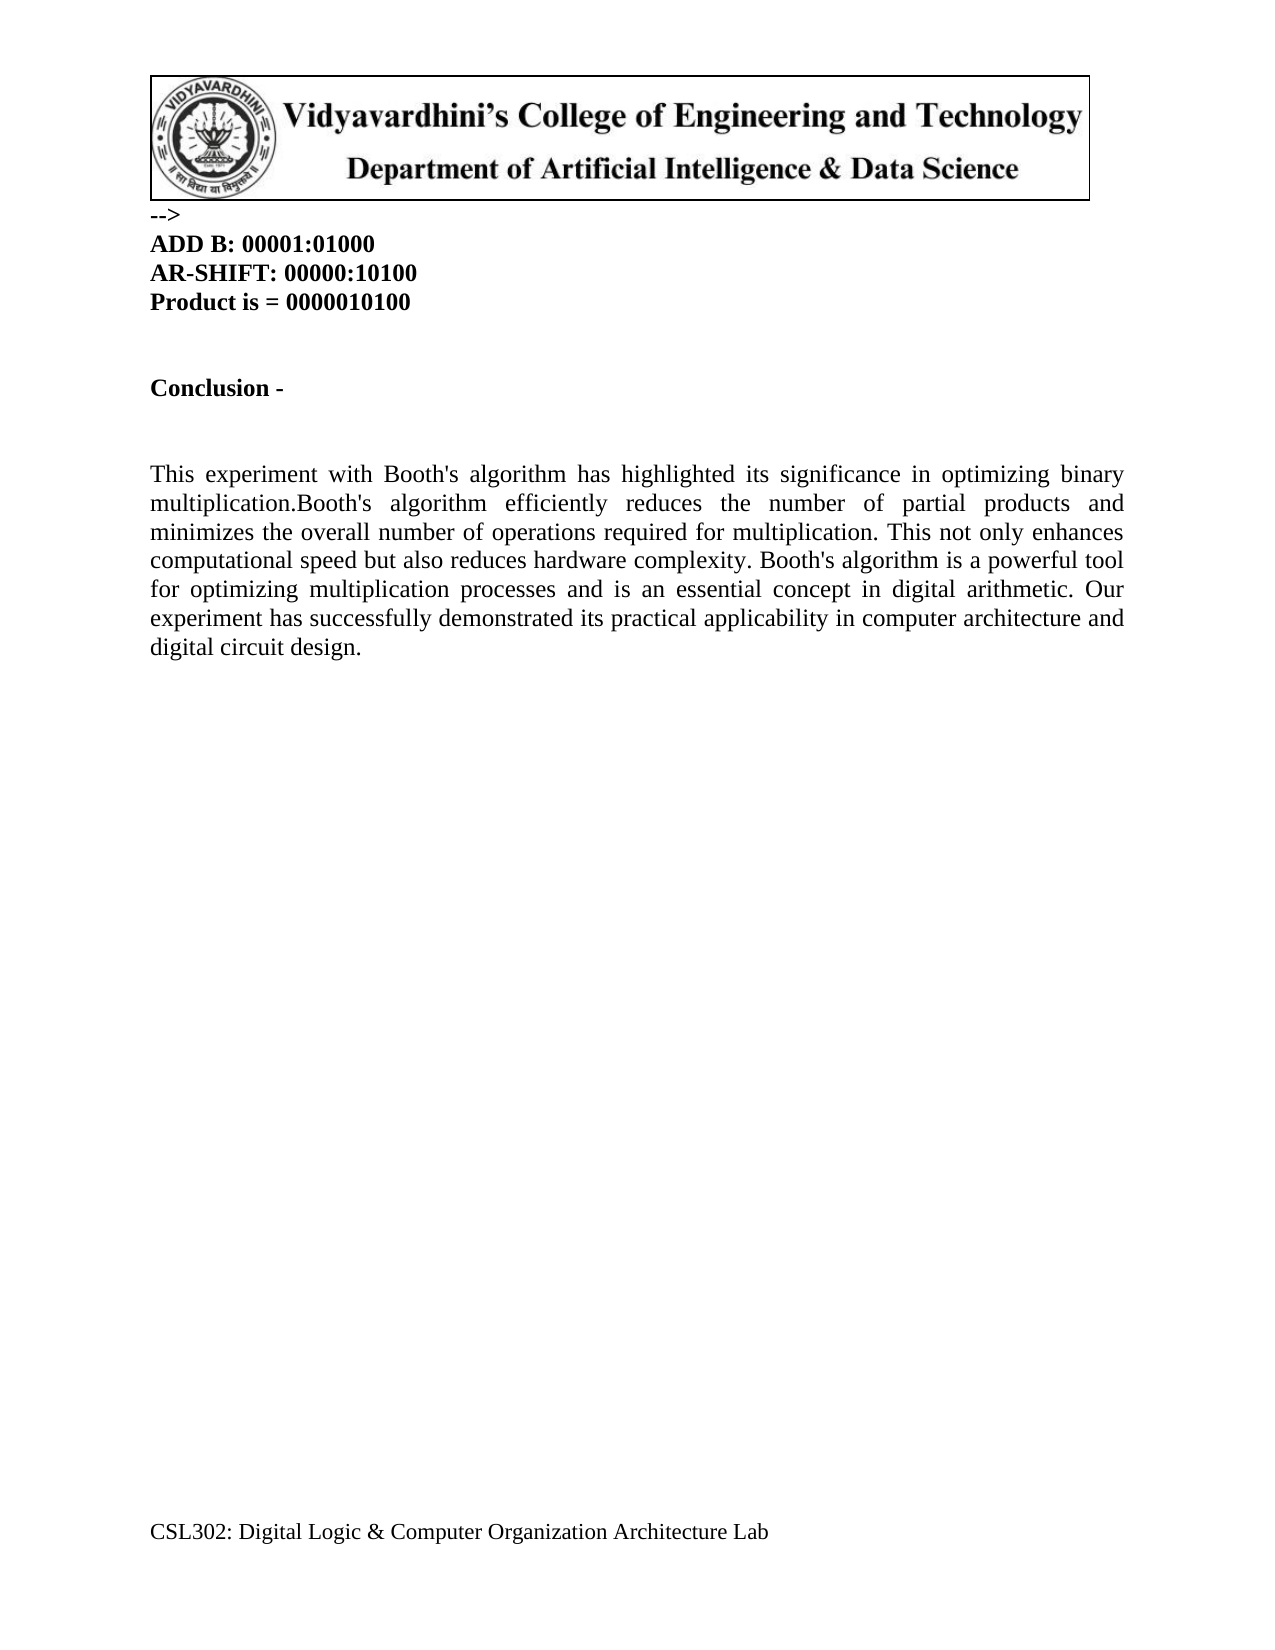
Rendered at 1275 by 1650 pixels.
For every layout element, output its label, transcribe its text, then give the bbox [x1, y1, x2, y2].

text Conclusion - [150, 373, 1125, 402]
text AR-SHIFT: 00000:10100 [150, 258, 1125, 287]
text --> [150, 201, 1125, 229]
text This experiment with Booth's algorithm has highlighted its significance in optimizing binary multiplication.Booth's algorithm efficiently reduces the number of partial products and minimizes the overall number of operations required for multiplication. This not only enhances computational speed but also reduces hardware complexity. Booth's algorithm is a powerful tool for optimizing multiplication processes and is an essential concept in digital arithmetic. Our experiment has successfully demonstrated its practical applicability in computer architecture and digital circuit design. [150, 459, 1125, 661]
text Product is = 0000010100 [150, 287, 1125, 316]
text ADD B: 00001:01000 [150, 229, 1125, 258]
picture [152, 77, 1089, 199]
